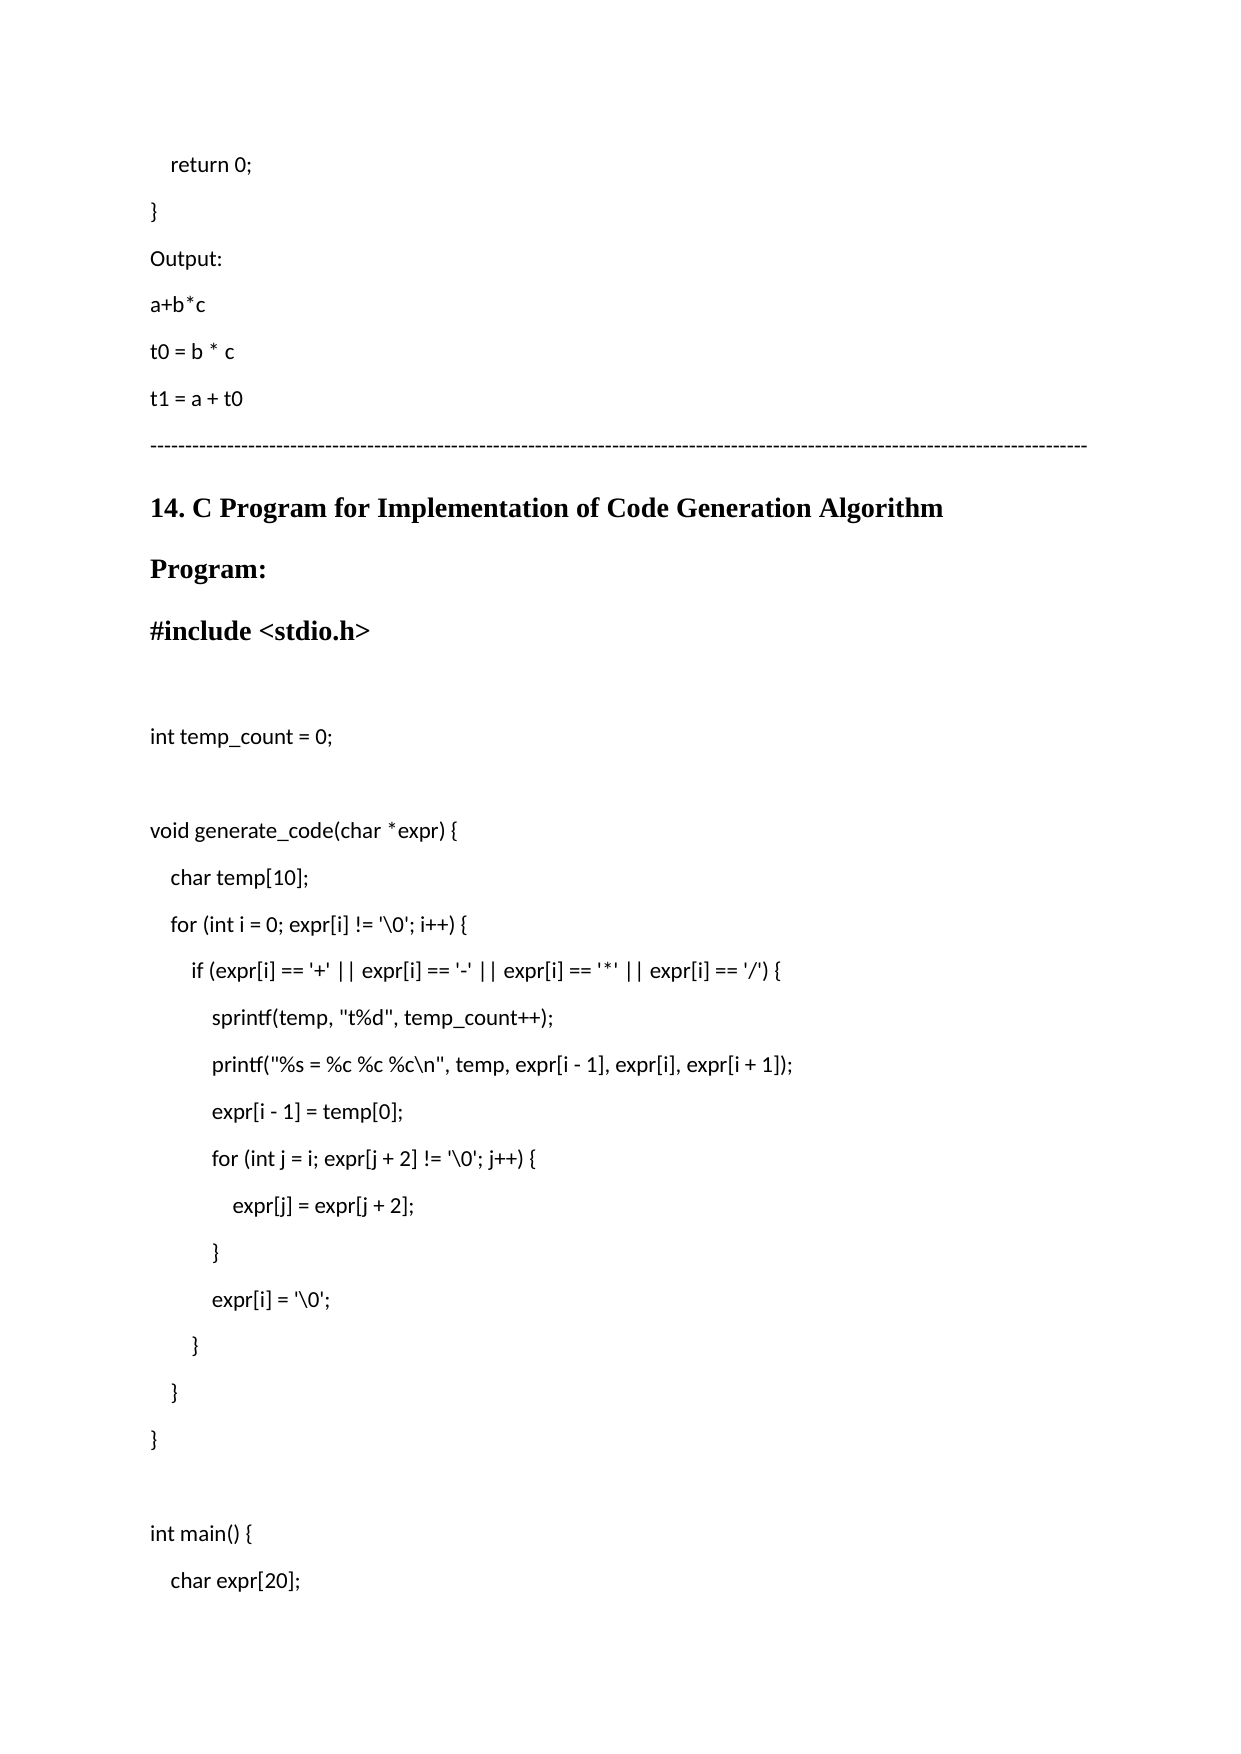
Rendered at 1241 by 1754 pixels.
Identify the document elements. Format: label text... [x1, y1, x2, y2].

text return 0; [150, 150, 1090, 178]
text sprintf(temp, "t%d", temp_count++); [150, 1003, 1090, 1031]
text } [150, 1238, 1090, 1266]
text } [150, 1378, 1090, 1406]
text for (int i = 0; expr[i] != '\0'; i++) { [150, 910, 1090, 938]
text char expr[20]; [150, 1566, 1090, 1594]
text printf("%s = %c %c %c\n", temp, expr[i - 1], expr[i], expr[i + 1]); [150, 1050, 1090, 1078]
text expr[j] = expr[j + 2]; [150, 1191, 1090, 1219]
text if (expr[i] == '+' || expr[i] == '-' || expr[i] == '*' || expr[i] == '/') { [150, 957, 1090, 984]
text int main() { [150, 1519, 1090, 1547]
text expr[i - 1] = temp[0]; [150, 1097, 1090, 1125]
text Output: [150, 244, 1090, 272]
text -------------------------------------------------------------------------------------------------------------------------------------- [150, 431, 1090, 459]
subtitle Program: [150, 552, 1090, 584]
text char temp[10]; [150, 863, 1090, 891]
text a+b*c [150, 291, 1090, 319]
text } [150, 197, 1090, 225]
text int temp_count = 0; [150, 722, 1090, 750]
text } [150, 1332, 1090, 1359]
text expr[i] = '\0'; [150, 1285, 1090, 1313]
subtitle #include <stdio.h> [150, 614, 1090, 646]
subtitle 14. C Program for Implementation of Code Generation Algorithm [150, 491, 1090, 523]
text } [150, 1425, 1090, 1453]
text for (int j = i; expr[j + 2] != '\0'; j++) { [150, 1144, 1090, 1172]
text t0 = b * c [150, 337, 1090, 366]
text t1 = a + t0 [150, 384, 1090, 412]
text void generate_code(char *expr) { [150, 816, 1090, 844]
